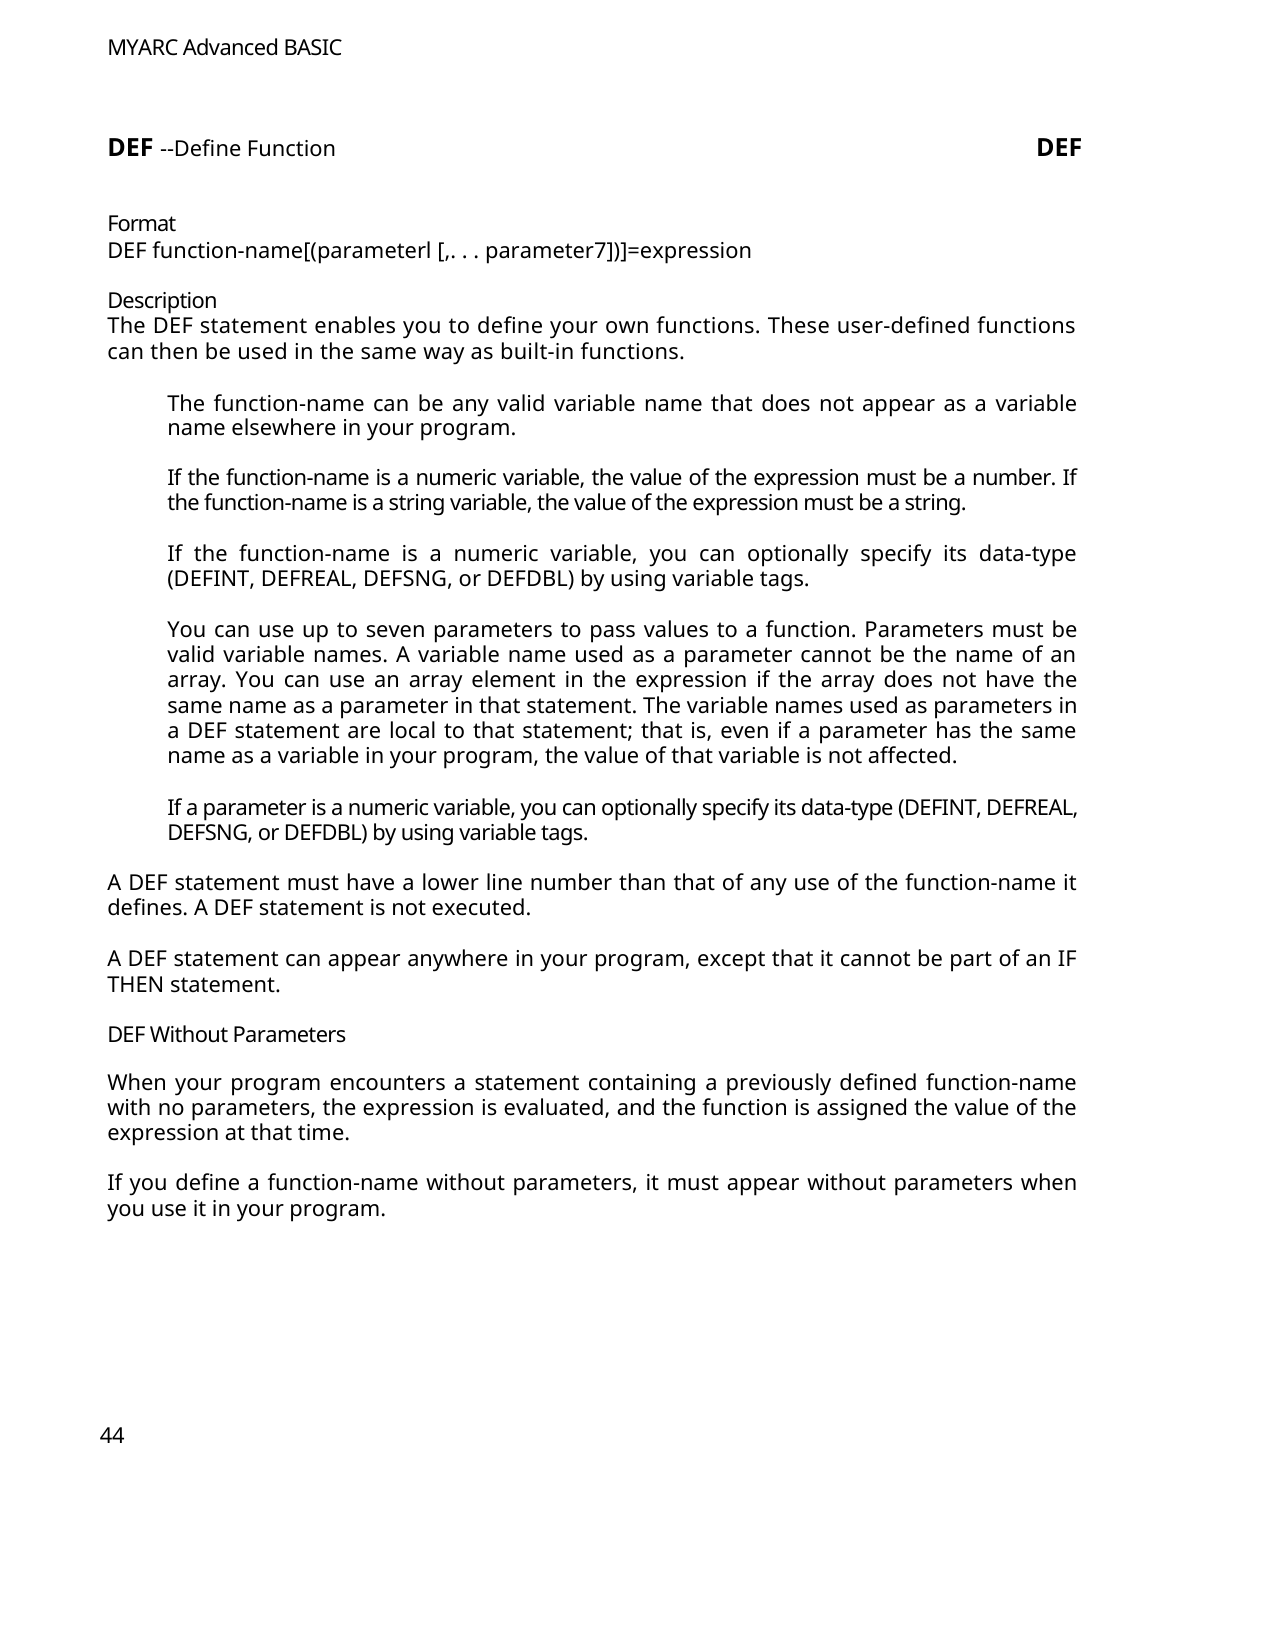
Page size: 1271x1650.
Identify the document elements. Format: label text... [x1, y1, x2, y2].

text DEF --Define Function DEF [107, 138, 1078, 161]
text You can use up to seven parameters to pass values to a function. Parameters must be valid variable names. A variable name used as a parameter cannot be the name of an array. You can use an array element in the expression if the array does not have the same name as a parameter in that statement. The variable names used as parameters in a DEF statement are local to that statement; that is, even if a parameter has the same name as a variable in your program, the value of that variable is not affected. [167, 617, 1078, 769]
text MYARC Advanced BASIC [107, 38, 1078, 60]
text If the function-name is a numeric variable, you can optionally specify its data-type (DEFINT, DEFREAL, DEFSNG, or DEFDBL) by using variable tags. [167, 542, 1078, 592]
text A DEF statement must have a lower line number than that of any use of the function-name it defines. A DEF statement is not executed. [107, 871, 1078, 921]
text DEF Without Parameters [107, 1025, 1078, 1047]
text 44 [99, 1426, 1086, 1448]
text The function-name can be any valid variable name that does not appear as a variable name elsewhere in your program. [167, 392, 1078, 440]
text Description [107, 291, 1078, 313]
text When your program encounters a statement containing a previously defined function-name with no parameters, the expression is evaluated, and the function is assigned the value of the expression at that time. [107, 1071, 1078, 1146]
text A DEF statement can appear anywhere in your program, except that it cannot be part of an IF THEN statement. [107, 945, 1078, 998]
text DEF function-name[(parameterl [,. . . parameter7])]=expression [107, 240, 1078, 263]
text The DEF statement enables you to define your own functions. These user-defined functions can then be used in the same way as built-in functions. [107, 314, 1078, 364]
text If the function-name is a numeric variable, the value of the expression must be a number. If the function-name is a string variable, the value of the expression must be a string. [167, 466, 1078, 516]
text Format [107, 214, 1078, 236]
text If you define a function-name without parameters, it must appear without parameters when you use it in your program. [107, 1170, 1078, 1222]
text If a parameter is a numeric variable, you can optionally specify its data-type (DEFINT, DEFREAL, DEFSNG, or DEFDBL) by using variable tags. [167, 796, 1078, 846]
